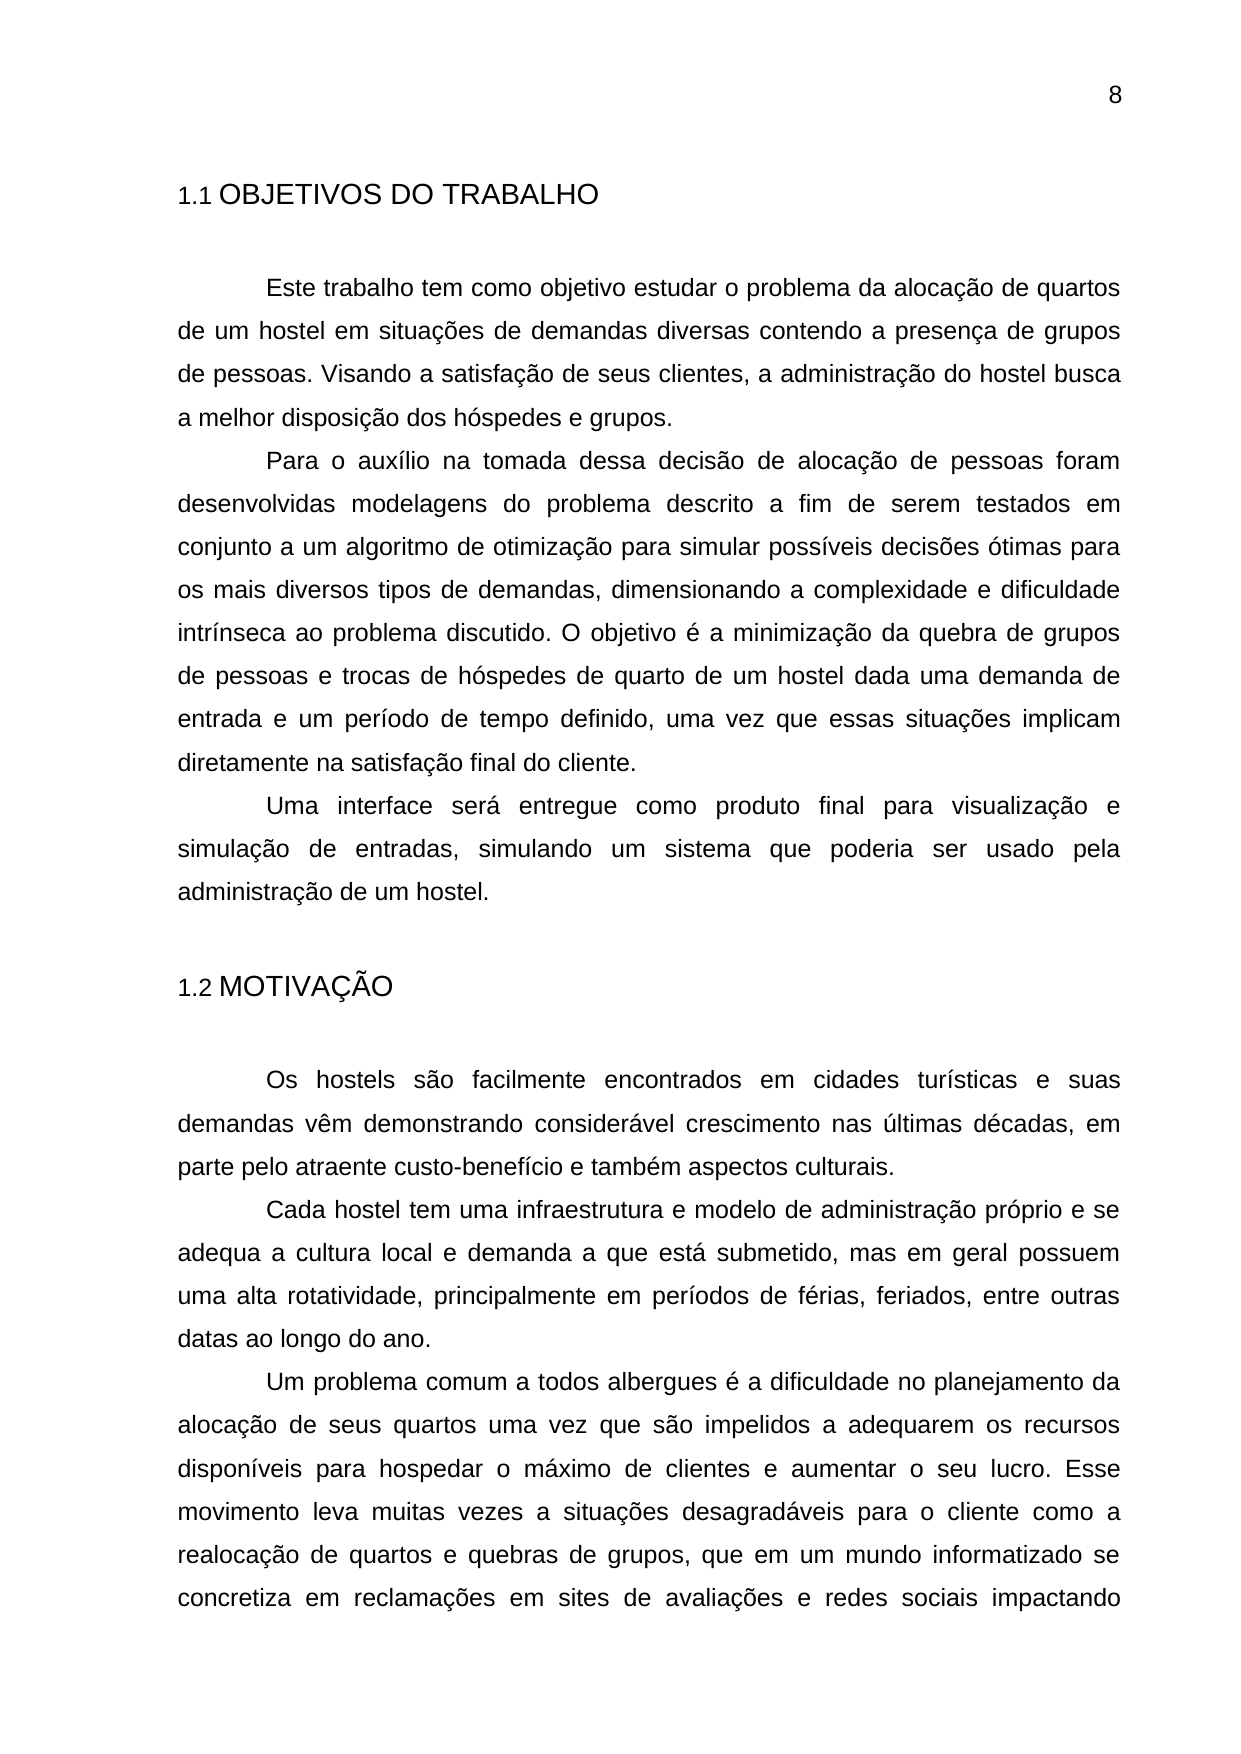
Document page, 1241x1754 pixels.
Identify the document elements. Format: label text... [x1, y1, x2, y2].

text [177, 1367, 1122, 1612]
text Este trabalho tem como objetivo estudar o problema da alocação de quartos de um hostel em situações de demandas diversas contendo a presença de grupos de pessoas. Visando a satisfação de seus clientes, a administração do hostel busca a melhor disposição dos hóspedes e grupos. [177, 273, 1122, 431]
subtitle MOTIVAÇÃO [177, 969, 1122, 1003]
text Para o auxílio na tomada dessa decisão de alocação de pessoas foram desenvolvidas modelagens do problema descrito a fim de serem testados em conjunto a um algoritmo de otimização para simular possíveis decisões ótimas para os mais diversos tipos de demandas, dimensionando a complexidade e dificuldade intrínseca ao problema discutido. O objetivo é a minimização da quebra de grupos de pessoas e trocas de hóspedes de quarto de um hostel dada uma demanda de entrada e um período de tempo definido, uma vez que essas situações implicam diretamente na satisfação final do cliente. [177, 446, 1122, 776]
text Os hostels são facilmente encontrados em cidades turísticas e suas demandas vêm demonstrando considerável crescimento nas últimas décadas, em parte pelo atraente custo-benefício e também aspectos culturais. [177, 1066, 1122, 1181]
text Uma interface será entregue como produto final para visualização e simulação de entradas, simulando um sistema que poderia ser usado pela administração de um hostel. [177, 791, 1122, 906]
text Cada hostel tem uma infraestrutura e modelo de administração próprio e se adequa a cultura local e demanda a que está submetido, mas em geral possuem uma alta rotatividade, principalmente em períodos de férias, feriados, entre outras datas ao longo do ano. [177, 1195, 1122, 1353]
subtitle OBJETIVOS DO TRABALHO [177, 177, 1122, 211]
